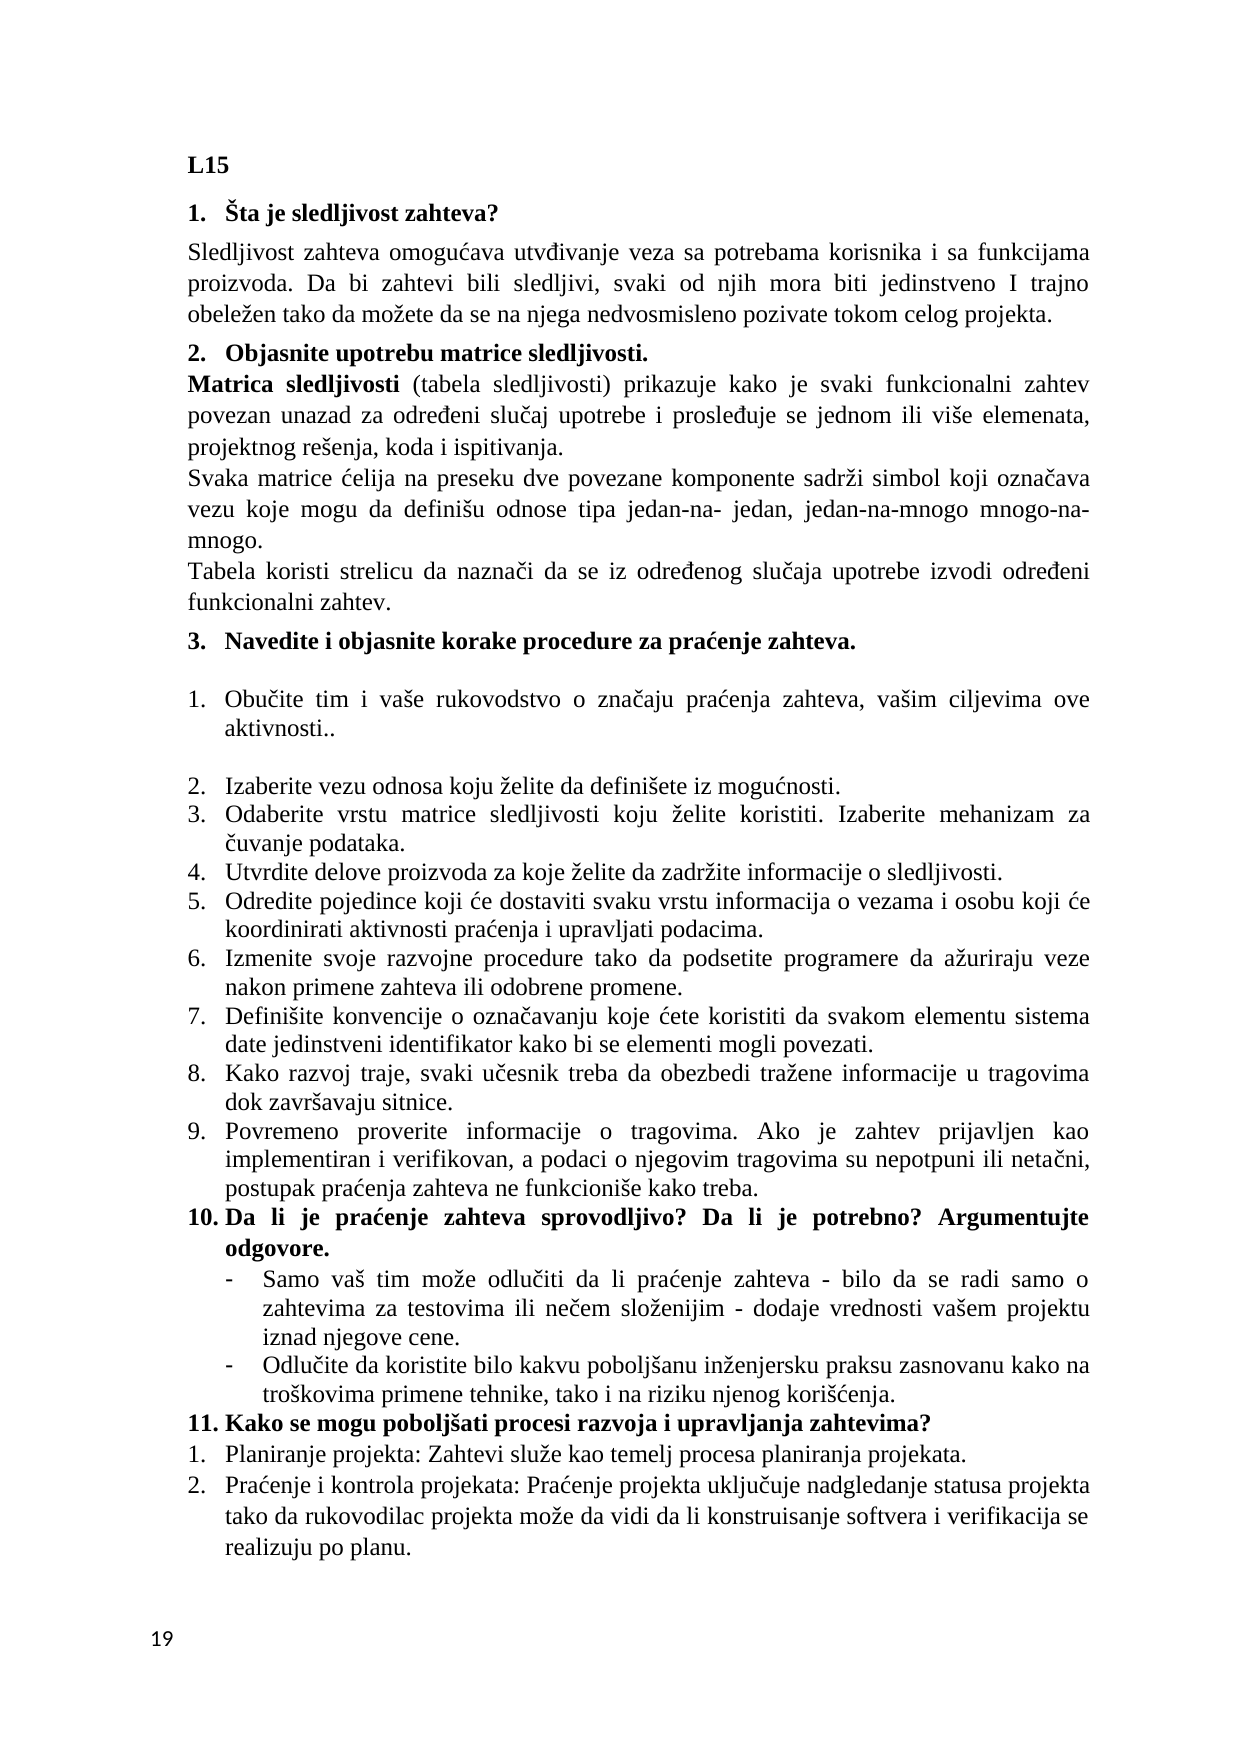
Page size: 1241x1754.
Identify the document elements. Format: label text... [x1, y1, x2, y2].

text Sledljivost zahteva omogućava utvđivanje veza sa potrebama korisnika i sa funkcijama proizvoda. Da bi zahtevi bili sledljivi, svaki od njih mora biti jedinstveno I trajno obeležen tako da možete da se na njega nedvosmisleno pozivate tokom celog projekta. [187, 237, 1090, 328]
list Definišite konvencije o označavanju koje ćete koristiti da svakom elementu sistema date jedinstveni identifikator kako bi se elementi mogli povezati. [187, 1147, 1090, 1204]
text L15 [187, 150, 1090, 179]
text Svaka matrice ćelija na preseku dve povezane komponente sadrži simbol koji označava vezu koje mogu da definišu odnose tipa jedan-na- jedan, jedan-na-mnogо mnogo-na-mnogo. [187, 463, 1090, 553]
list Izmenite svoje razvojne procedure tako da podsetite programere da ažuriraju veze nakon primene zahteva ili odobrene promene. [187, 1060, 1090, 1117]
list Odaberite vrstu matrice sledljivosti koju želite koristiti. Izaberite mehanizam za čuvanje podataka. [187, 829, 1090, 886]
list Odredite pojedince koji će dostaviti svaku vrstu informacija o vezama i osobu koji će koordinirati aktivnosti praćenja i upravljati podacima. [187, 973, 1090, 1031]
list Šta je sledljivost zahteva? [187, 198, 1090, 226]
list Izaberite vezu odnosa koju želite da definišete iz mogućnosti. [187, 771, 1090, 799]
list Navedite i objasnite korake procedure za praćenje zahteva. [187, 626, 1090, 655]
list Objasnite upotrebu matrice sledljivosti. [187, 338, 1090, 367]
text Matrica sledljivosti (tabela sledljivosti) prikazuje kako je svaki funkcionalni zahtev povezan unazad za određeni slučaj upotrebe i prosleđuje se jednom ili više elemenata, projektnog rešenja, koda i ispitivanja. [187, 369, 1090, 460]
list Kako razvoj traje, svaki učesnik treba da obezbedi tražene informacije u tragovima dok završavaju sitnice. [187, 1233, 1090, 1291]
list Da li je praćenje zahteva sprovodljivo? Da li je potrebno? Argumentujte odgovore. [187, 1435, 1090, 1495]
list Povremeno proverite informacije o tragovima. Ako je zahtev prijavljen kao implementiran i verifikovan, a podaci o njegovim tragovima su nepotpuni ili netačni, postupak praćenja zahteva ne funkcioniše kako treba. [187, 1320, 1090, 1406]
list Obučite tim i vaše rukovodstvo o značaju praćenja zahteva, vašim ciljevima ove aktivnosti.. [187, 684, 1090, 742]
text Tabela koristi strelicu da naznači da se iz određenog slučaja upotrebe izvodi određeni funkcionalni zahtev. [187, 556, 1090, 616]
list Samo vaš tim može odlučiti da li praćenje zahteva - bilo da se radi samo o zahtevima za testovima ili nečem složenijim - dodaje vrednosti vašem projektu iznad njegove cene. [225, 1497, 1090, 1584]
list Utvrdite delove proizvoda za koje želite da zadržite informacije o sledljivosti. [187, 915, 1090, 944]
